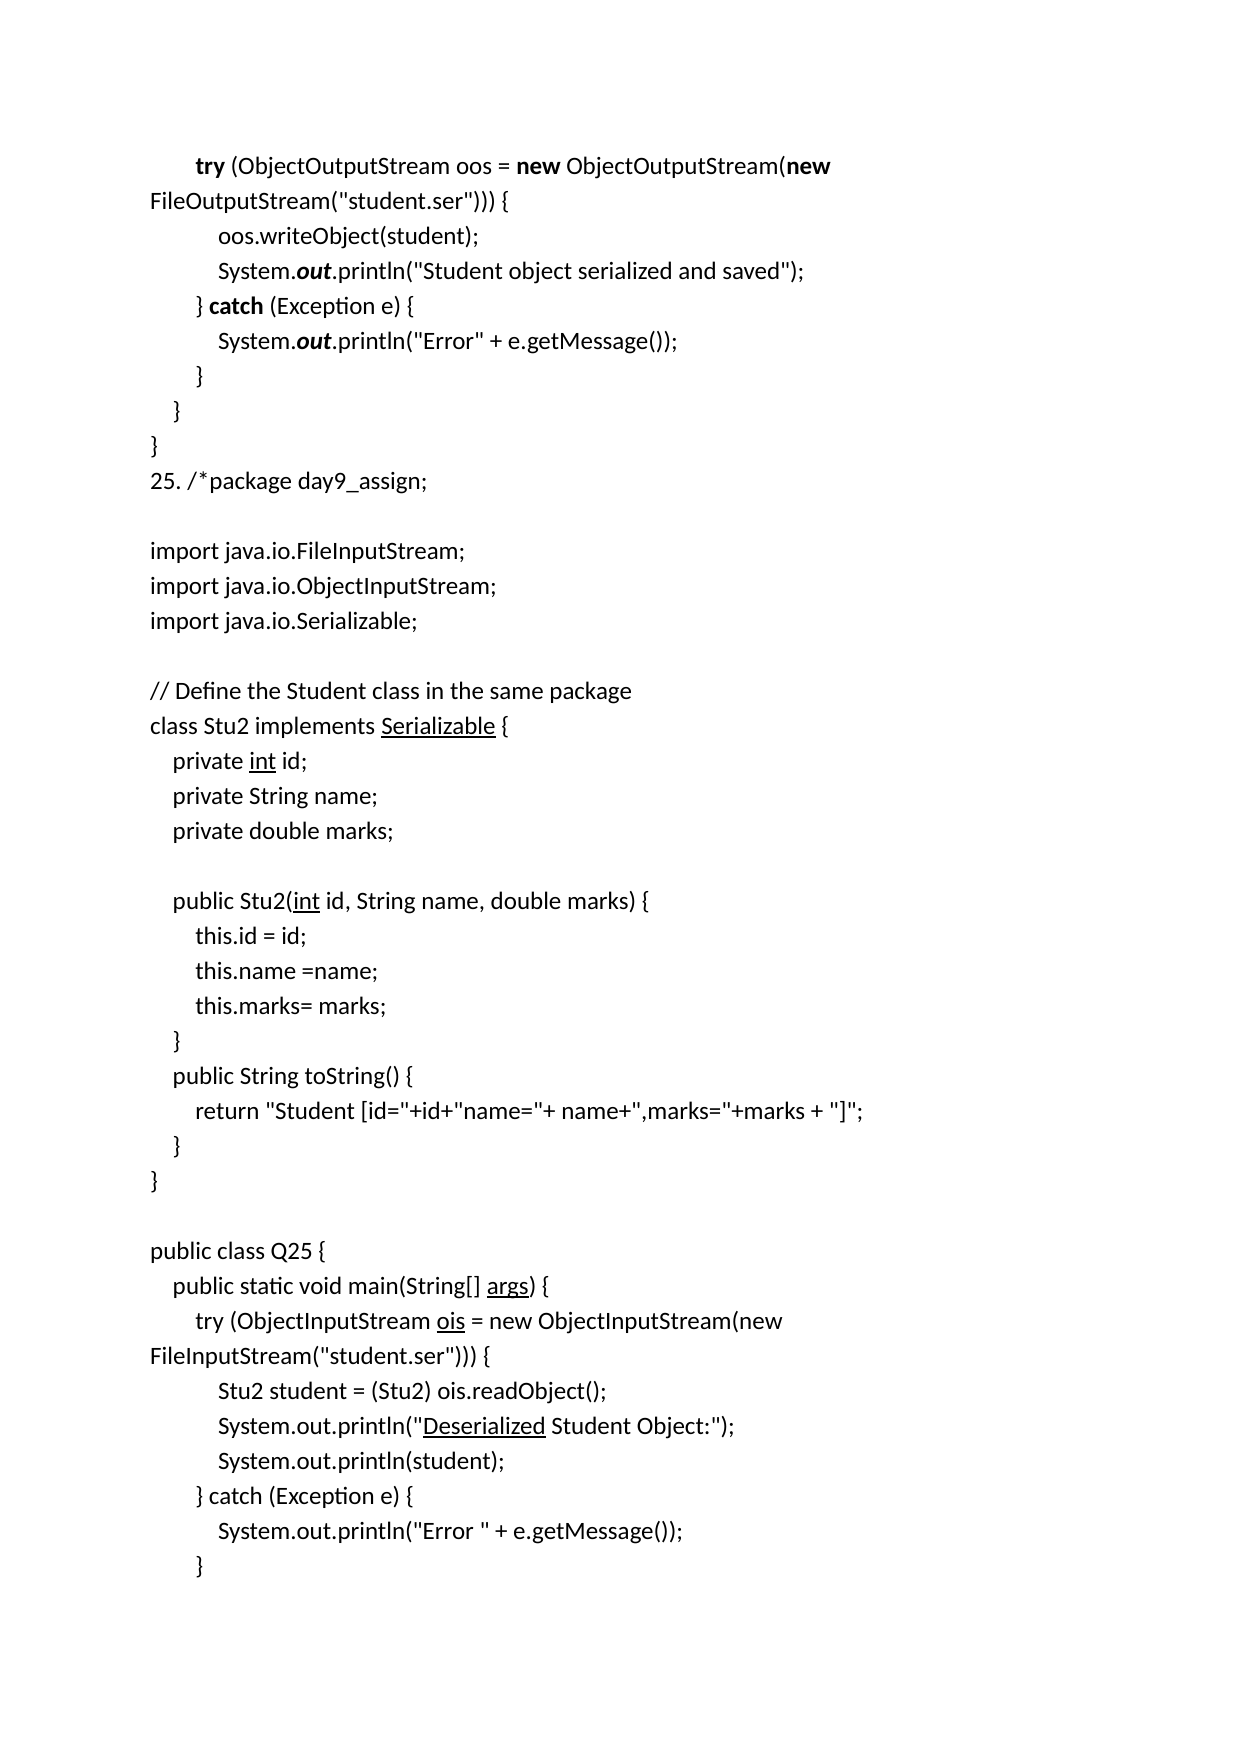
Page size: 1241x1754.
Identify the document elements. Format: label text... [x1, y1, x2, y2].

text public String toString() { [150, 1060, 1090, 1091]
text public static void main(String[] args) { [150, 1270, 1090, 1301]
text } [150, 1550, 1090, 1581]
text class Stu2 implements Serializable { [150, 710, 1090, 741]
text import java.io.Serializable; [150, 605, 1090, 636]
text } [150, 360, 1090, 391]
text this.name =name; [150, 955, 1090, 986]
text System.out.println("Deserialized Student Object:"); [150, 1410, 1090, 1441]
text private String name; [150, 780, 1090, 811]
text public class Q25 { [150, 1235, 1090, 1266]
text private int id; [150, 745, 1090, 776]
text 25. /*package day9_assign; [150, 465, 1090, 496]
text System.out.println("Error " + e.getMessage()); [150, 1515, 1090, 1546]
text } [150, 430, 1090, 461]
text System.out.println("Student object serialized and saved"); [150, 255, 1090, 286]
text import java.io.ObjectInputStream; [150, 570, 1090, 601]
text System.out.println("Error" + e.getMessage()); [150, 325, 1090, 356]
text } [150, 1130, 1090, 1161]
text return "Student [id="+id+"name="+ name+",marks="+marks + "]"; [150, 1095, 1090, 1126]
text try (ObjectOutputStream oos = new ObjectOutputStream(new FileOutputStream("student.ser"))) { [150, 150, 1090, 216]
text private double marks; [150, 815, 1090, 846]
text } [150, 395, 1090, 426]
text this.marks= marks; [150, 990, 1090, 1021]
text } [150, 1025, 1090, 1056]
text import java.io.FileInputStream; [150, 535, 1090, 566]
text Stu2 student = (Stu2) ois.readObject(); [150, 1375, 1090, 1406]
text oos.writeObject(student); [150, 220, 1090, 251]
text } [150, 1165, 1090, 1196]
text } catch (Exception e) { [150, 1480, 1090, 1511]
text } catch (Exception e) { [150, 290, 1090, 321]
text System.out.println(student); [150, 1445, 1090, 1476]
text // Define the Student class in the same package [150, 675, 1090, 706]
text this.id = id; [150, 920, 1090, 951]
text try (ObjectInputStream ois = new ObjectInputStream(new FileInputStream("student.ser"))) { [150, 1305, 1090, 1371]
text public Stu2(int id, String name, double marks) { [150, 885, 1090, 916]
